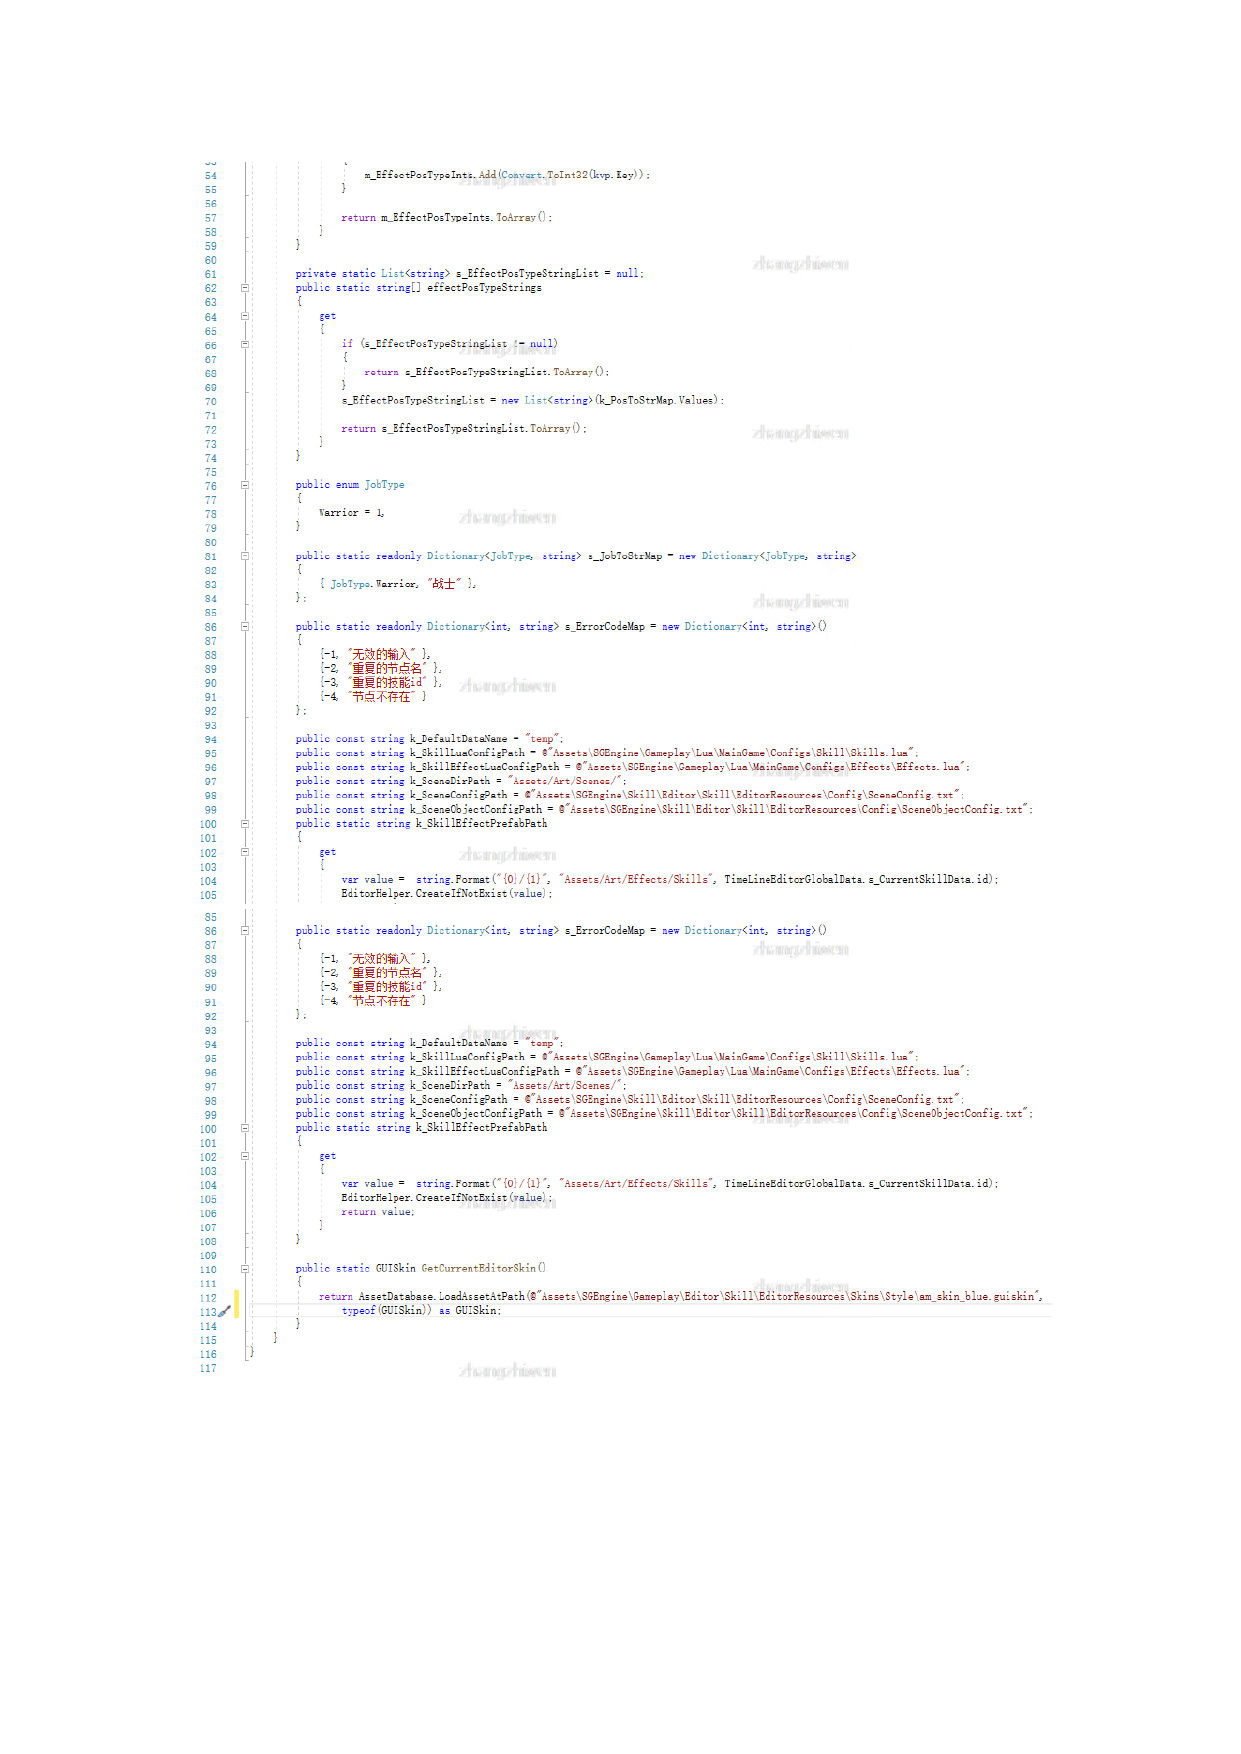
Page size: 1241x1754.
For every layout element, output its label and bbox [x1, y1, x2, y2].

picture [187, 162, 1052, 904]
picture [187, 909, 1052, 1392]
